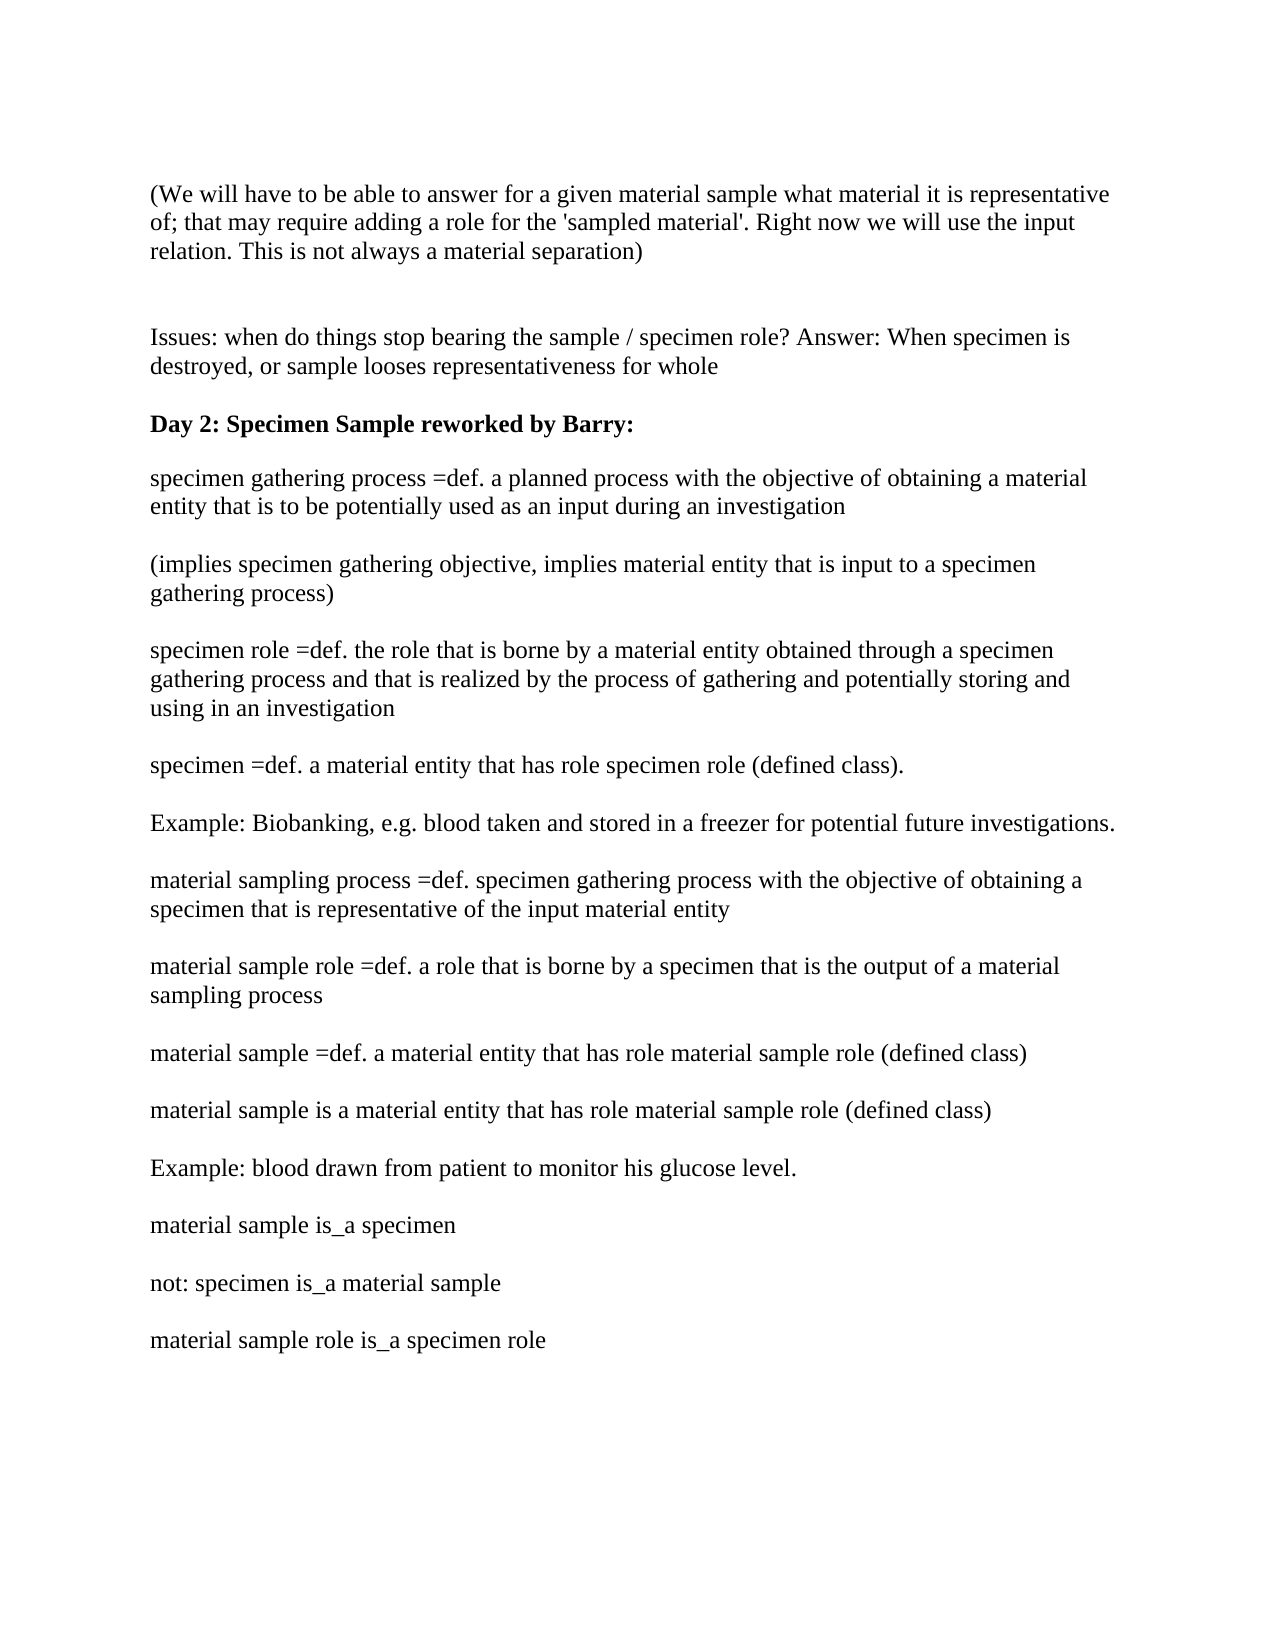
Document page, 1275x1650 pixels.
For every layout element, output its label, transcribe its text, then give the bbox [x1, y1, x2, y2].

text Day 2: Specimen Sample reworked by Barry: [150, 409, 1125, 437]
text specimen gathering process =def. a planned process with the objective of obtaining a material entity that is to be potentially used as an input during an investigation (implies specimen gathering objective, implies material entity that is input to a specimen gathering process) specimen role =def. the role that is borne by a material entity obtained through a specimen gathering process and that is realized by the process of gathering and potentially storing and using in an investigation specimen =def. a material entity that has role specimen role (defined class). Example: Biobanking, e.g. blood taken and stored in a freezer for potential future investigations. material sampling process =def. specimen gathering process with the objective of obtaining a specimen that is representative of the input material entity material sample role =def. a role that is borne by a specimen that is the output of a material sampling process material sample =def. a material entity that has role material sample role (defined class) material sample is a material entity that has role material sample role (defined class) Example: blood drawn from patient to monitor his glucose level. material sample is_a specimen not: specimen is_a material sample material sample role is_a specimen role [150, 463, 1125, 1411]
text (We will have to be able to answer for a given material sample what material it is representative of; that may require adding a role for the 'sampled material'. Right now we will use the input relation. This is not always a material separation) [150, 179, 1125, 265]
text Issues: when do things stop bearing the sample / specimen role? Answer: When specimen is destroyed, or sample looses representativeness for whole [150, 322, 1125, 380]
